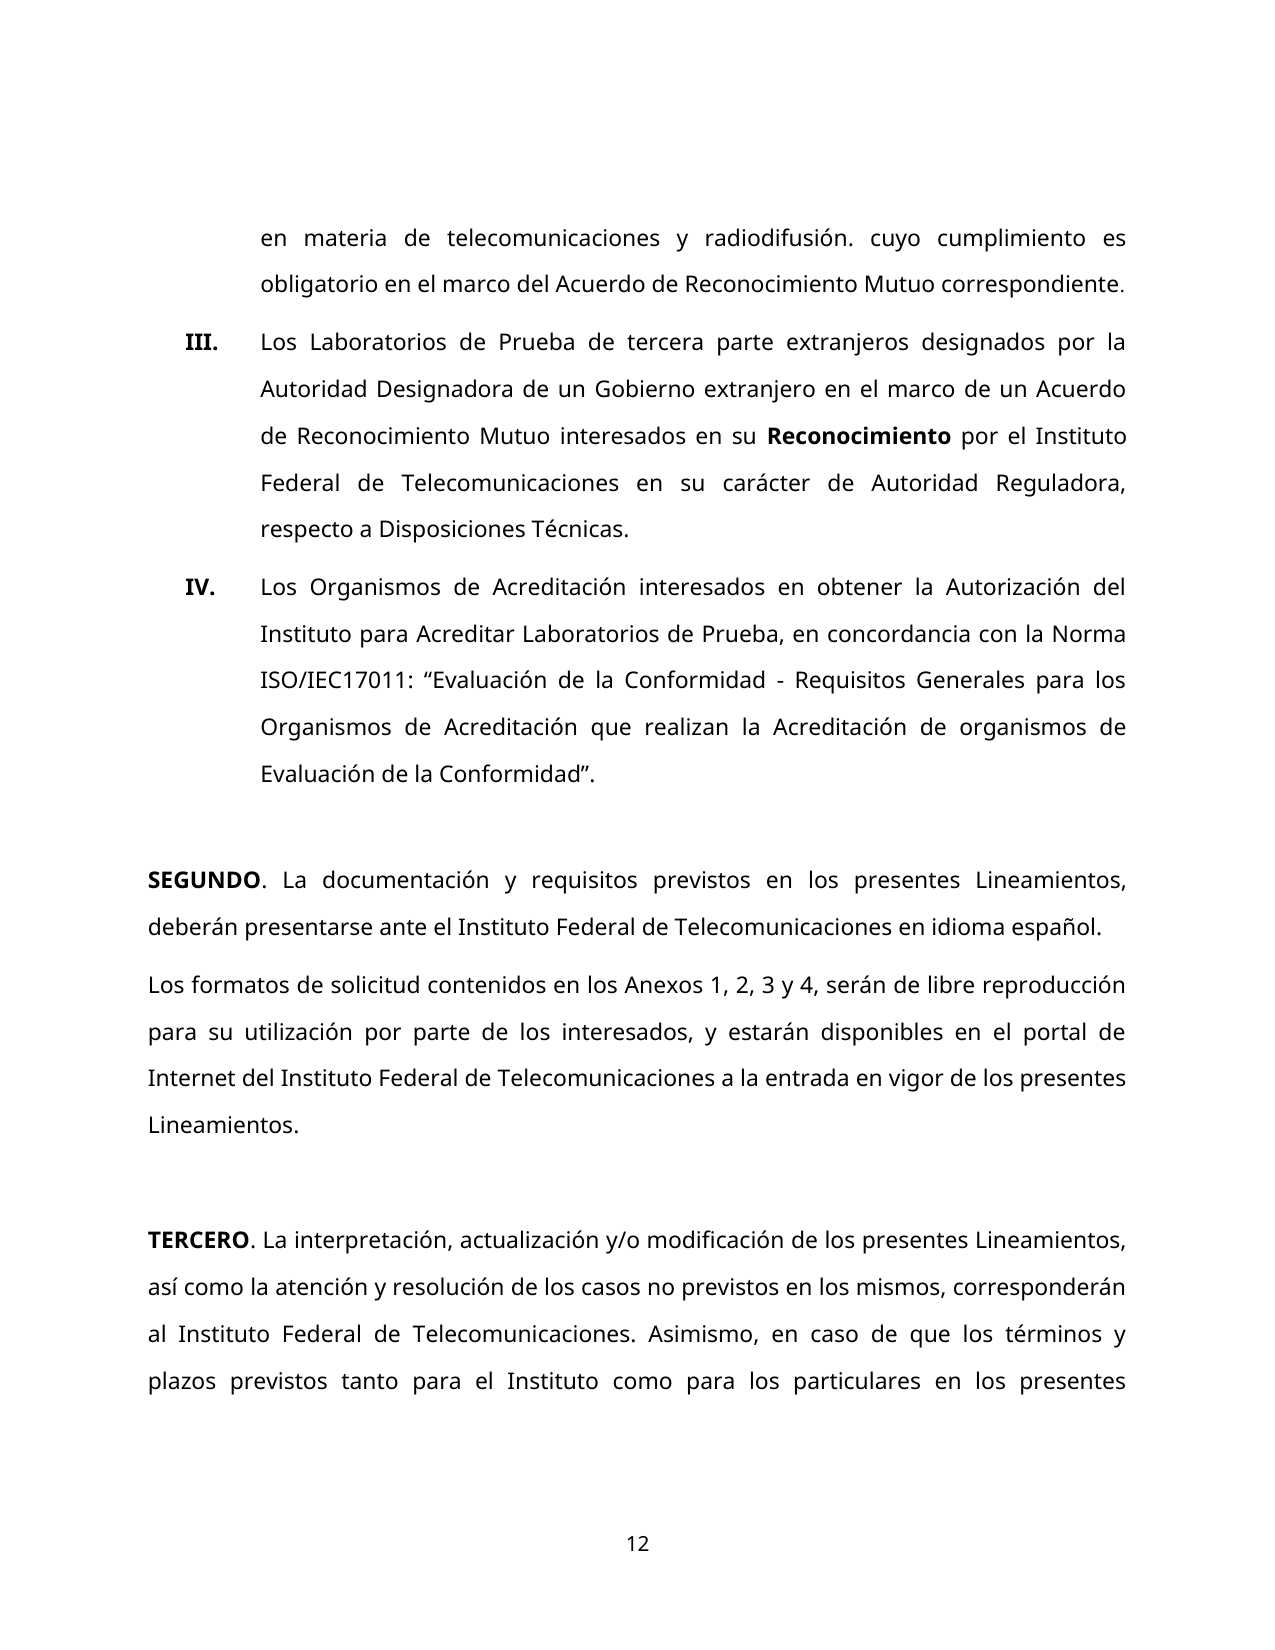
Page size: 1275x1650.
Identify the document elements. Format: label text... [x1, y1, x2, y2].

list Los Laboratorios de Prueba de tercera parte extranjeros designados por la Autoridad Designadora de un Gobierno extranjero en el marco de un Acuerdo de Reconocimiento Mutuo interesados en su Reconocimiento por el Instituto Federal de Telecomunicaciones en su carácter de Autoridad Reguladora, respecto a Disposiciones Técnicas. [185, 326, 1127, 544]
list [185, 222, 1127, 300]
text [148, 1224, 1127, 1396]
text SEGUNDO. La documentación y requisitos previstos en los presentes Lineamientos, deberán presentarse ante el Instituto Federal de Telecomunicaciones en idioma español. [148, 864, 1127, 942]
list Los Organismos de Acreditación interesados en obtener la Autorización del Instituto para Acreditar Laboratorios de Prueba, en concordancia con la Norma ISO/IEC17011: “Evaluación de la Conformidad - Requisitos Generales para los Organismos de Acreditación que realizan la Acreditación de organismos de Evaluación de la Conformidad”. [185, 571, 1127, 789]
text Los formatos de solicitud contenidos en los Anexos 1, 2, 3 y 4, serán de libre reproducción para su utilización por parte de los interesados, y estarán disponibles en el portal de Internet del Instituto Federal de Telecomunicaciones a la entrada en vigor de los presentes Lineamientos. [148, 969, 1127, 1141]
